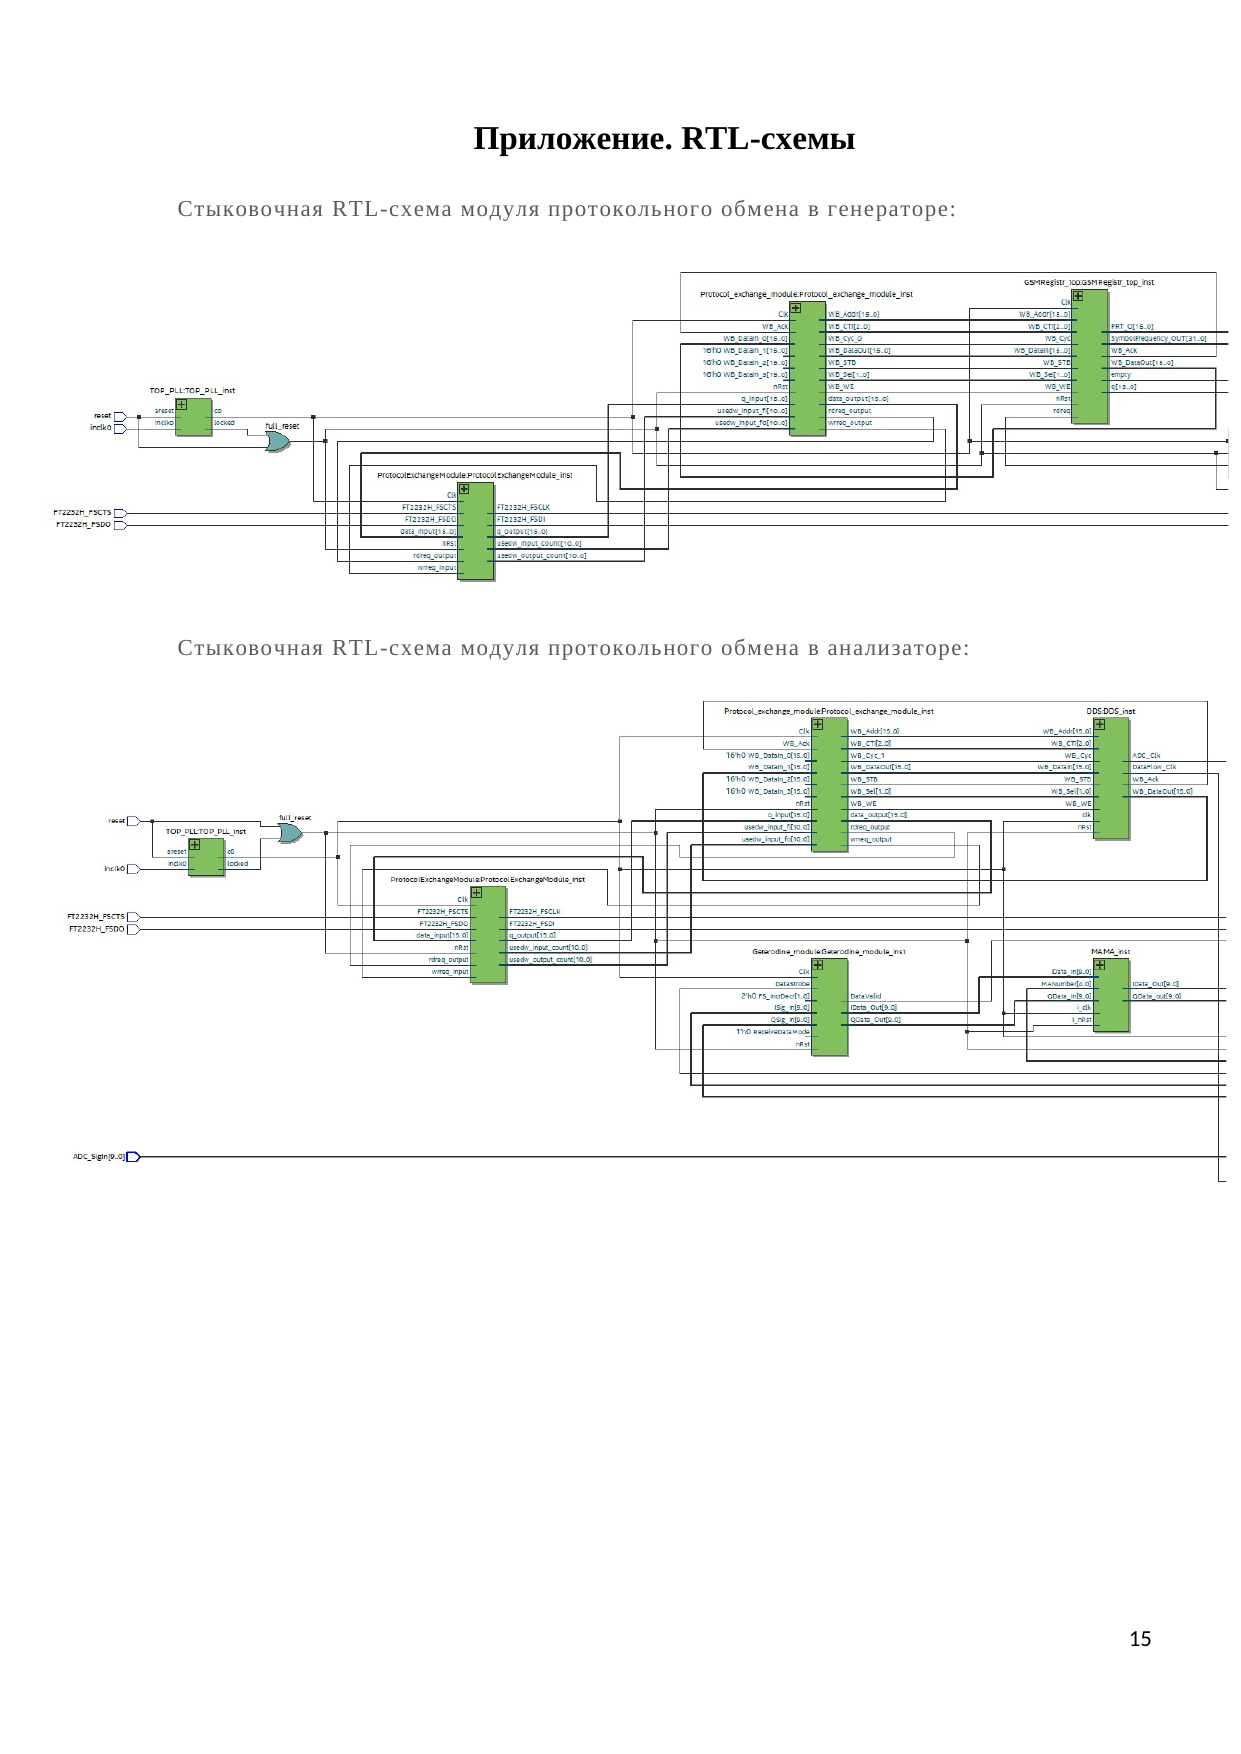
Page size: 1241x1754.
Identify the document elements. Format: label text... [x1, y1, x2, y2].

subtitle Стыковочная RTL-схема модуля протокольного обмена в анализаторе: [177, 634, 1152, 660]
picture [29, 237, 1229, 610]
picture [59, 676, 1227, 1193]
subtitle Стыковочная RTL-схема модуля протокольного обмена в генераторе: [177, 195, 1152, 221]
text Приложение. RTL-схемы [177, 118, 1152, 156]
